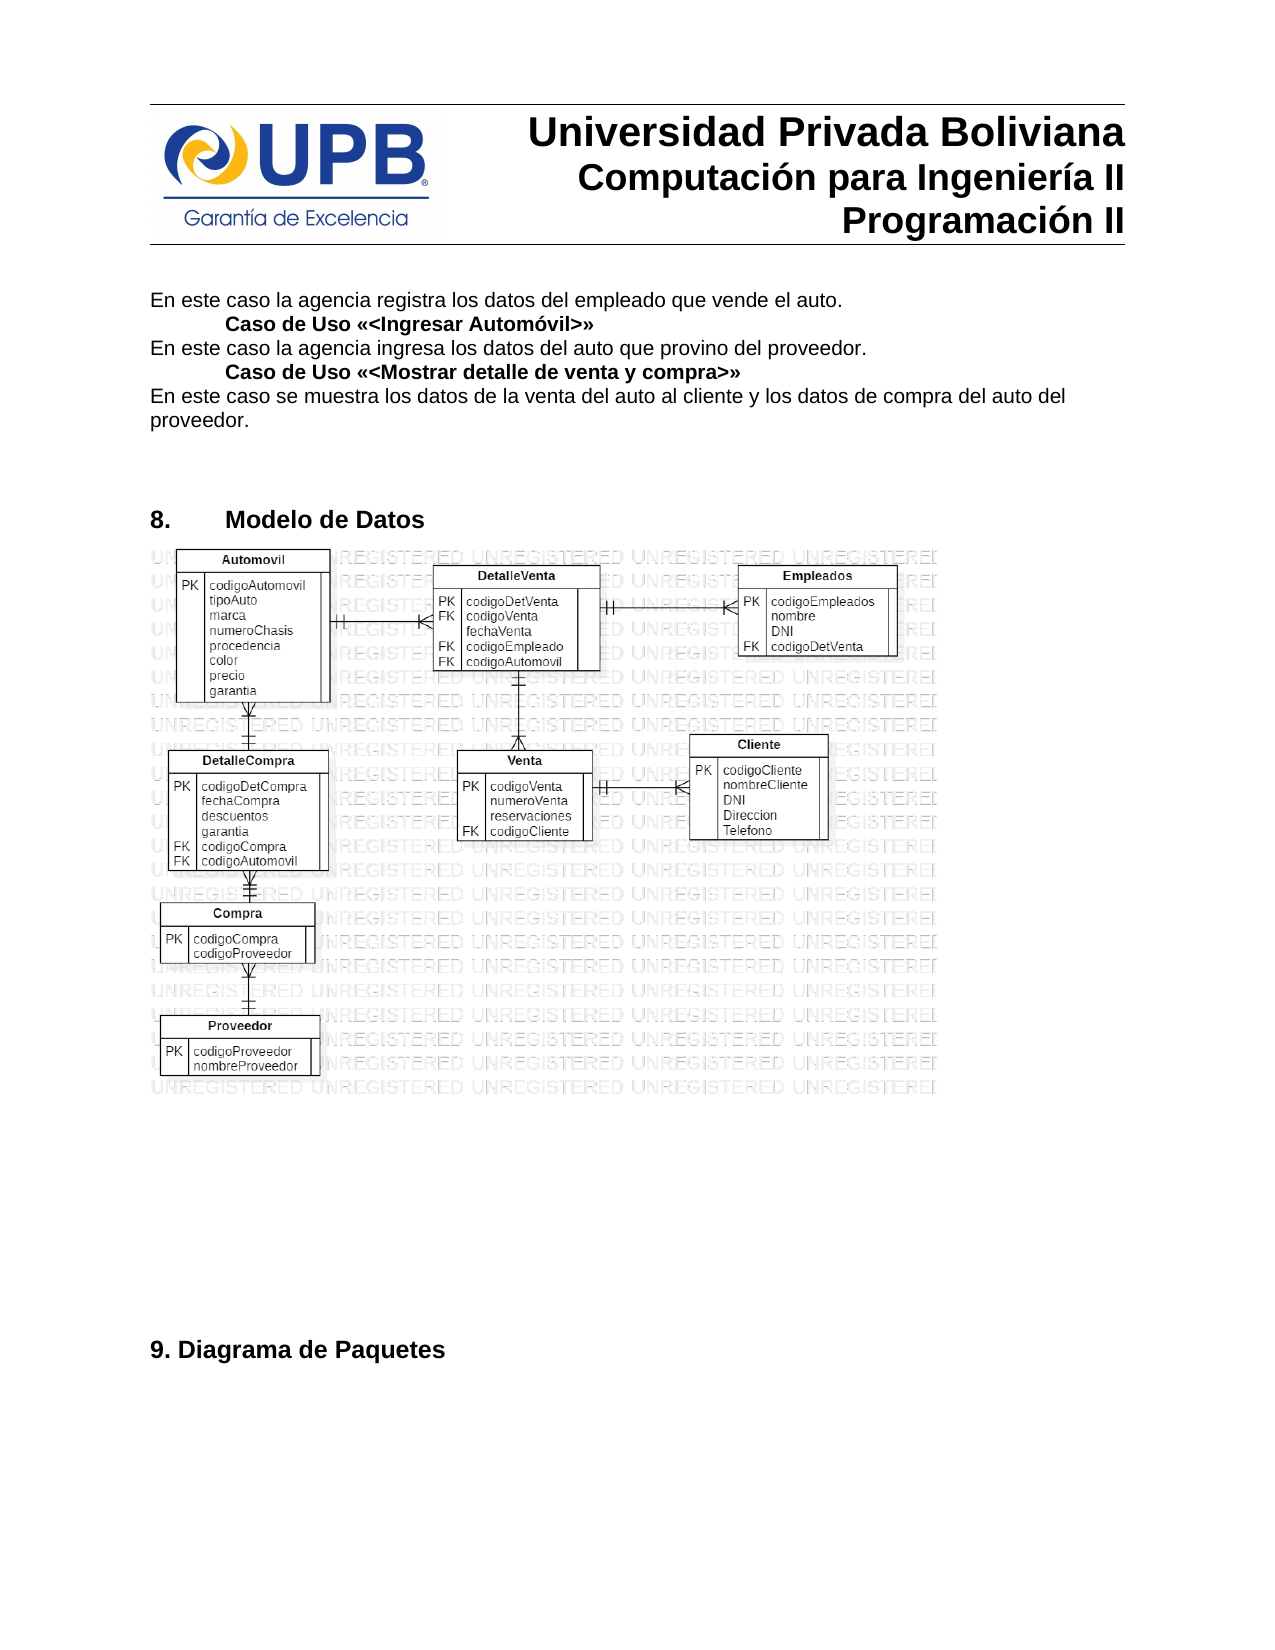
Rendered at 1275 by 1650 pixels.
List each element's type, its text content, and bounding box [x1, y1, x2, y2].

subtitle 9. Diagrama de Paquetes [150, 1336, 1125, 1364]
picture [150, 540, 937, 1115]
text En este caso la agencia registra los datos del empleado que vende el auto. [150, 288, 1125, 312]
text Caso de Uso «<Ingresar Automóvil>» [150, 312, 1125, 336]
text En este caso se muestra los datos de la venta del auto al cliente y los datos de compra del auto del proveedor. [150, 384, 1125, 432]
text En este caso la agencia ingresa los datos del auto que provino del proveedor. [150, 336, 1125, 360]
picture [150, 111, 445, 238]
subtitle Modelo de Datos [150, 505, 1125, 534]
text Caso de Uso «<Mostrar detalle de venta y compra>» [150, 360, 1125, 384]
